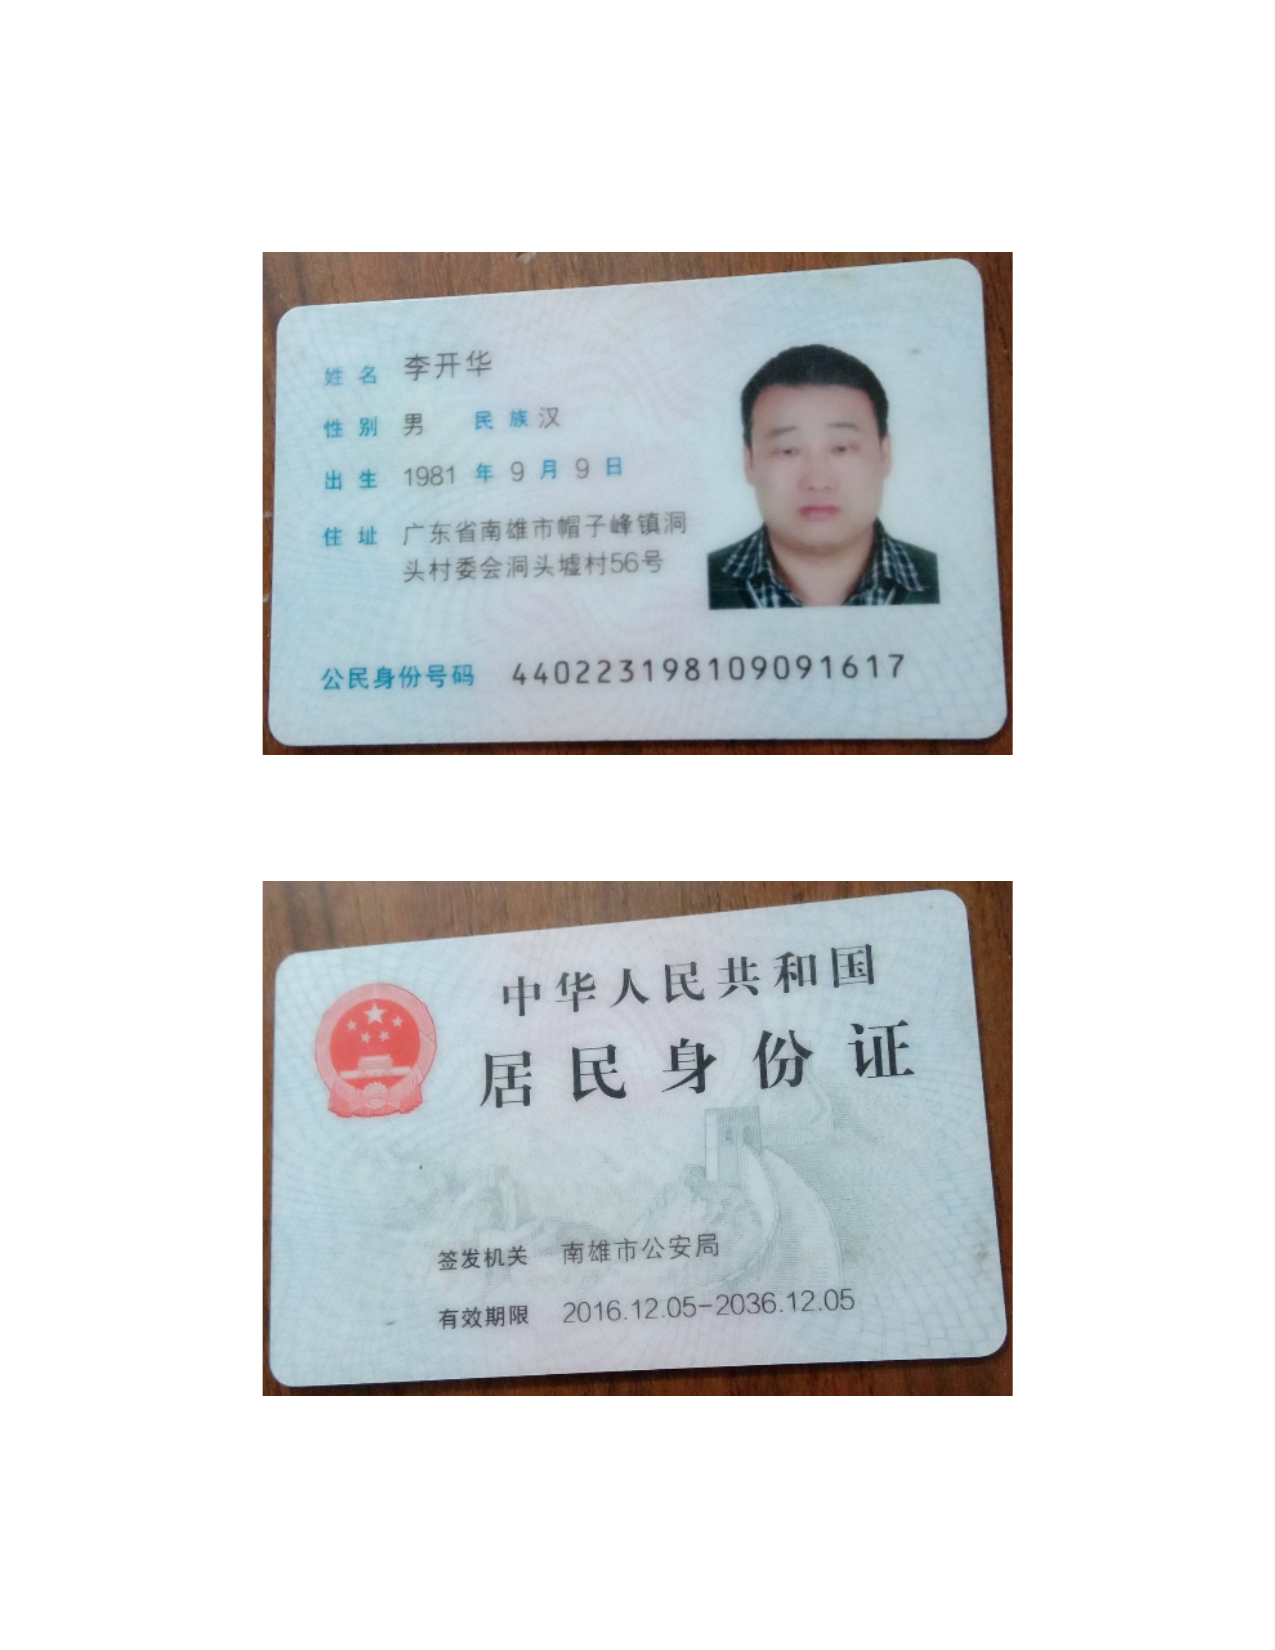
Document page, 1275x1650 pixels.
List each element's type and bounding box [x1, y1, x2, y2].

picture [262, 881, 1013, 1396]
picture [262, 252, 1013, 755]
